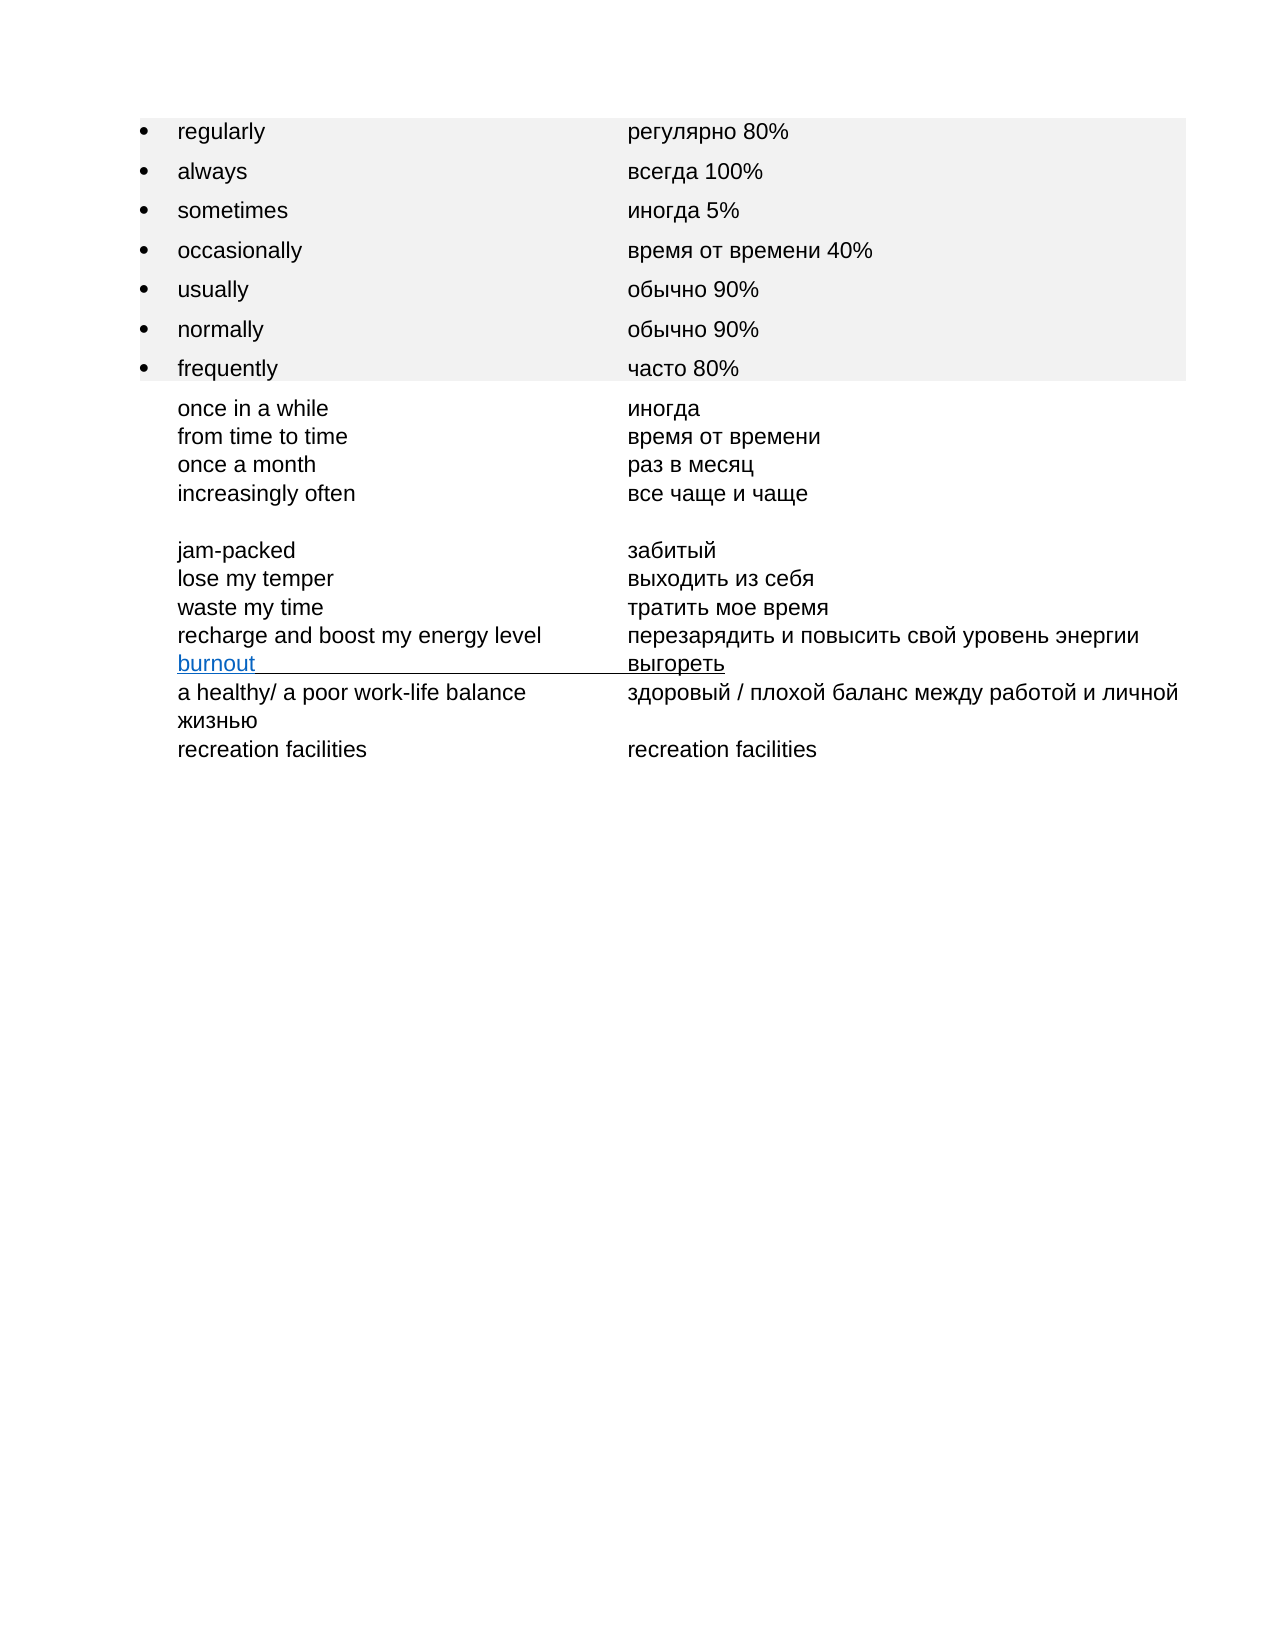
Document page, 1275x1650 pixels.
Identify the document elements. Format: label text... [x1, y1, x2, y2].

list normally обычно 90% [140, 316, 1186, 342]
text jam-packed забитый [177, 537, 1186, 563]
text from time to time время от времени [177, 423, 1186, 449]
text recreation facilities recreation facilities [177, 736, 1186, 762]
text a healthy/ a poor work-life balance здоровый / плохой баланс между работой и личной жизнью [177, 679, 1186, 734]
text once a month раз в месяц [177, 451, 1186, 478]
list frequently часто 80% [140, 355, 1186, 381]
list occasionally время от времени 40% [140, 237, 1186, 263]
text waste my time тратить мое время [177, 593, 1186, 620]
text once in a while иногда [177, 394, 1186, 421]
list usually обычно 90% [140, 276, 1186, 302]
text lose my temper выходить из себя [177, 565, 1186, 591]
list sometimes иногда 5% [140, 197, 1186, 223]
text burnout выгореть [177, 650, 1186, 677]
text increasingly often все чаще и чаще [177, 480, 1186, 506]
list regularly регулярно 80% [140, 118, 1186, 144]
list always всегда 100% [140, 158, 1186, 184]
text recharge and boost my energy level перезарядить и повысить свой уровень энергии [177, 622, 1186, 648]
